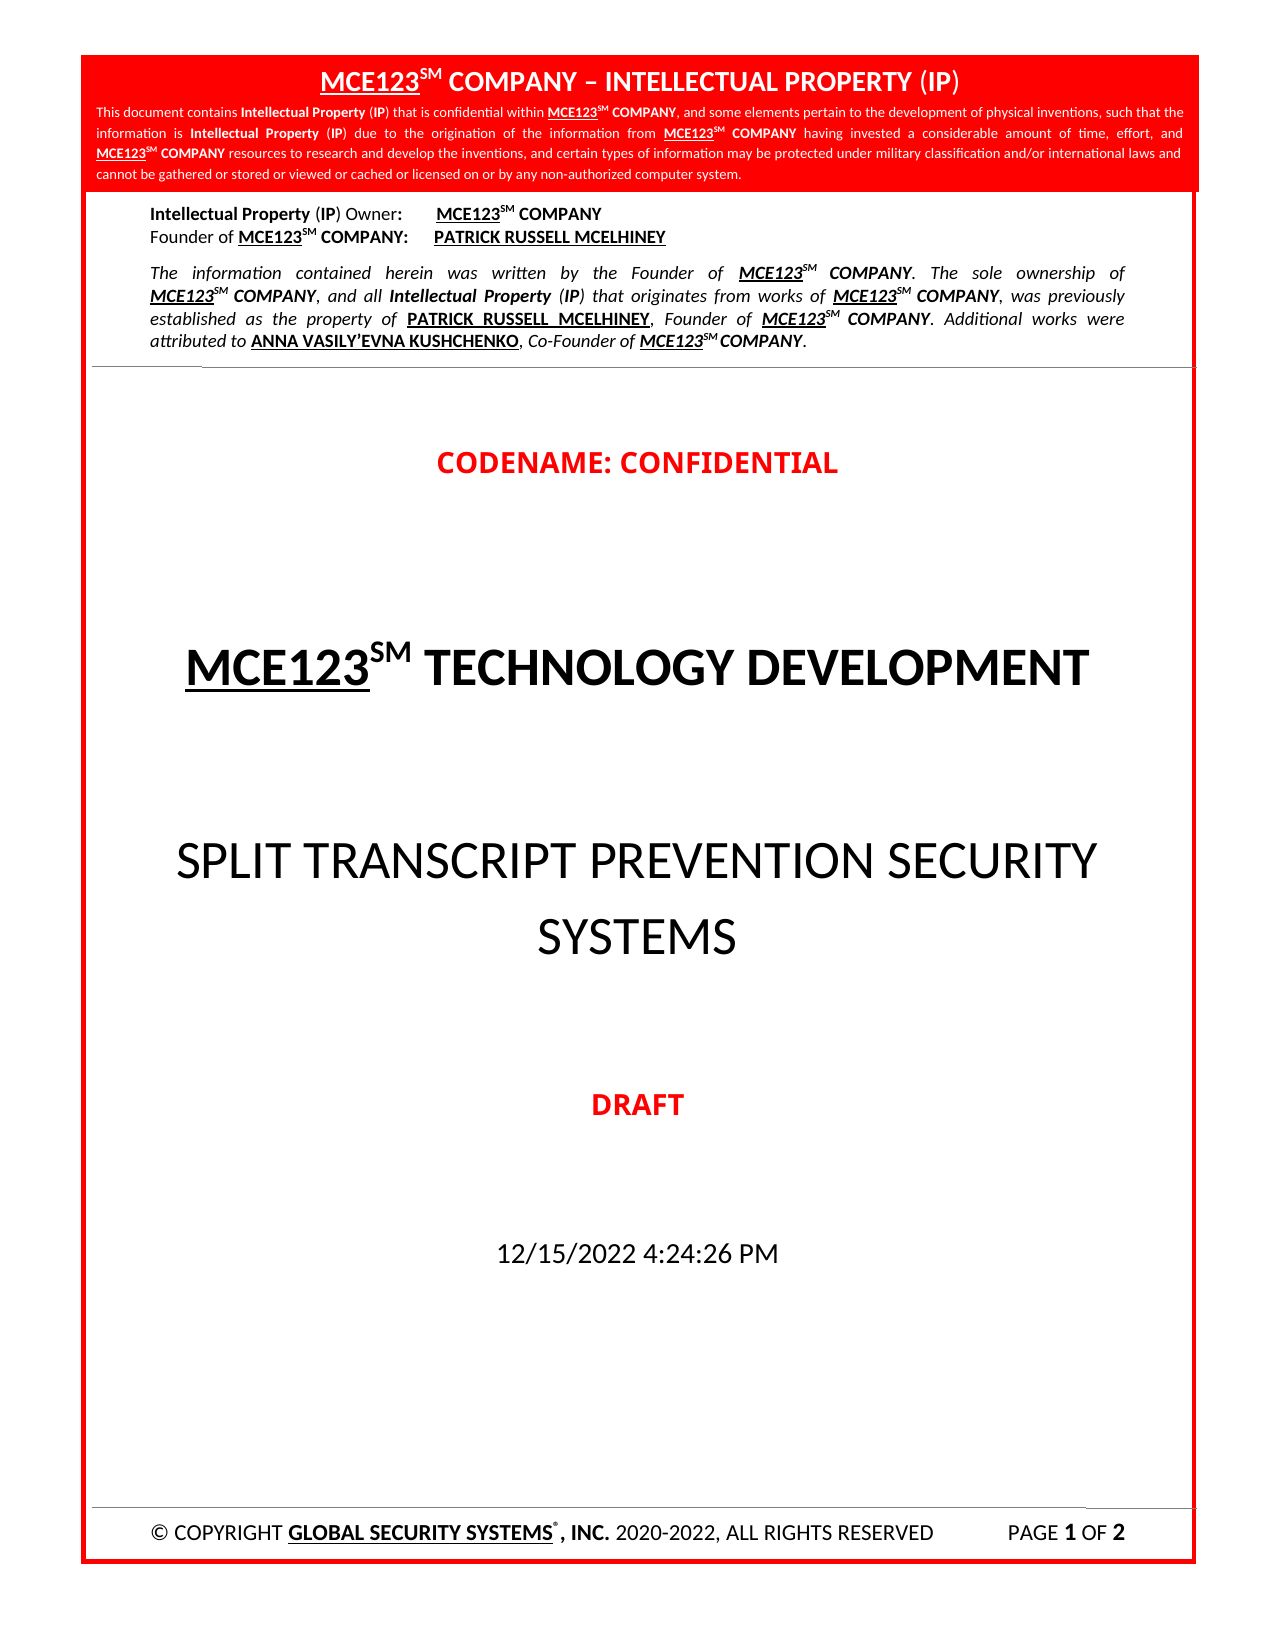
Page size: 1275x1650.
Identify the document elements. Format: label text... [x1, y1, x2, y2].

text 12/15/2022 4:24:26 PM [150, 1236, 1125, 1271]
text DRAFT [150, 1084, 1125, 1124]
text MCE123SM TECHNOLOGY DEVELOPMENT [150, 632, 1125, 698]
text SPLIT TRANSCRIPT PREVENTION SECURITY SYSTEMS [150, 826, 1125, 968]
text CODENAME: CONFIDENTIAL [150, 442, 1125, 482]
